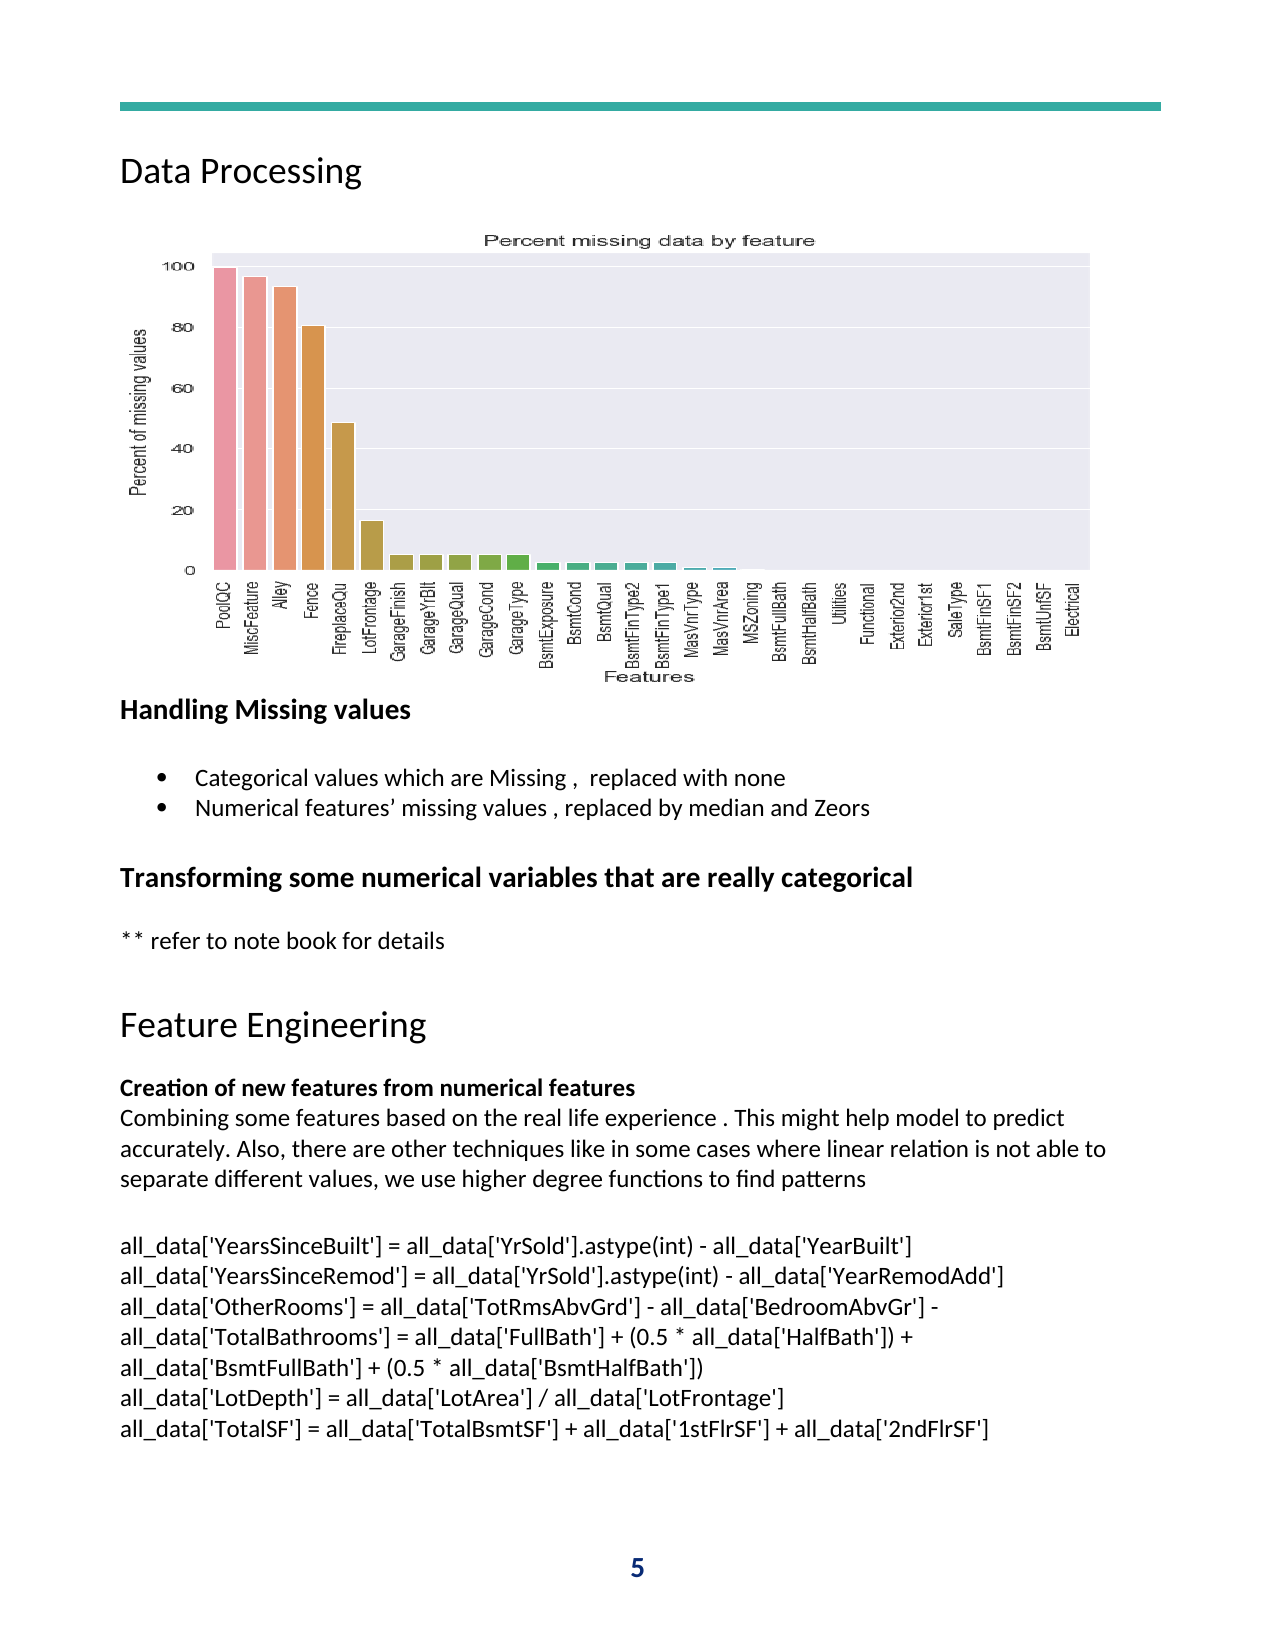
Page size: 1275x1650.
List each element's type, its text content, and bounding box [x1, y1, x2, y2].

subtitle Creation of new features from numerical features [120, 1072, 1155, 1103]
text all_data['YearsSinceRemod'] = all_data['YrSold'].astype(int) - all_data['YearRemodAdd'] [120, 1260, 1155, 1291]
text Transforming some numerical variables that are really categorical [120, 859, 1155, 894]
list Numerical features’ missing values , replaced by median and Zeors [157, 793, 1155, 823]
text Feature Engineering [120, 1001, 1155, 1047]
text all_data['TotalSF'] = all_data['TotalBsmtSF'] + all_data['1stFlrSF'] + all_data['2ndFlrSF'] [120, 1413, 1155, 1443]
picture [120, 228, 1100, 691]
text ** refer to note book for details [120, 925, 1155, 955]
text all_data['LotDepth'] = all_data['LotArea'] / all_data['LotFrontage'] [120, 1382, 1155, 1413]
text Data Processing [120, 147, 1155, 193]
text all_data['OtherRooms'] = all_data['TotRmsAbvGrd'] - all_data['BedroomAbvGr'] - [120, 1291, 1155, 1321]
text all_data['TotalBathrooms'] = all_data['FullBath'] + (0.5 * all_data['HalfBath']) + all_data['BsmtFullBath'] + (0.5 * all_data['BsmtHalfBath']) [120, 1321, 1155, 1382]
text Handling Missing values [120, 691, 1155, 726]
text all_data['YearsSinceBuilt'] = all_data['YrSold'].astype(int) - all_data['YearBuilt'] [120, 1230, 1155, 1260]
text Combining some features based on the real life experience . This might help model to predict accurately. Also, there are other techniques like in some cases where linear relation is not able to separate different values, we use higher degree functions to find patterns [120, 1103, 1155, 1194]
list Categorical values which are Missing , replaced with none [157, 762, 1155, 793]
